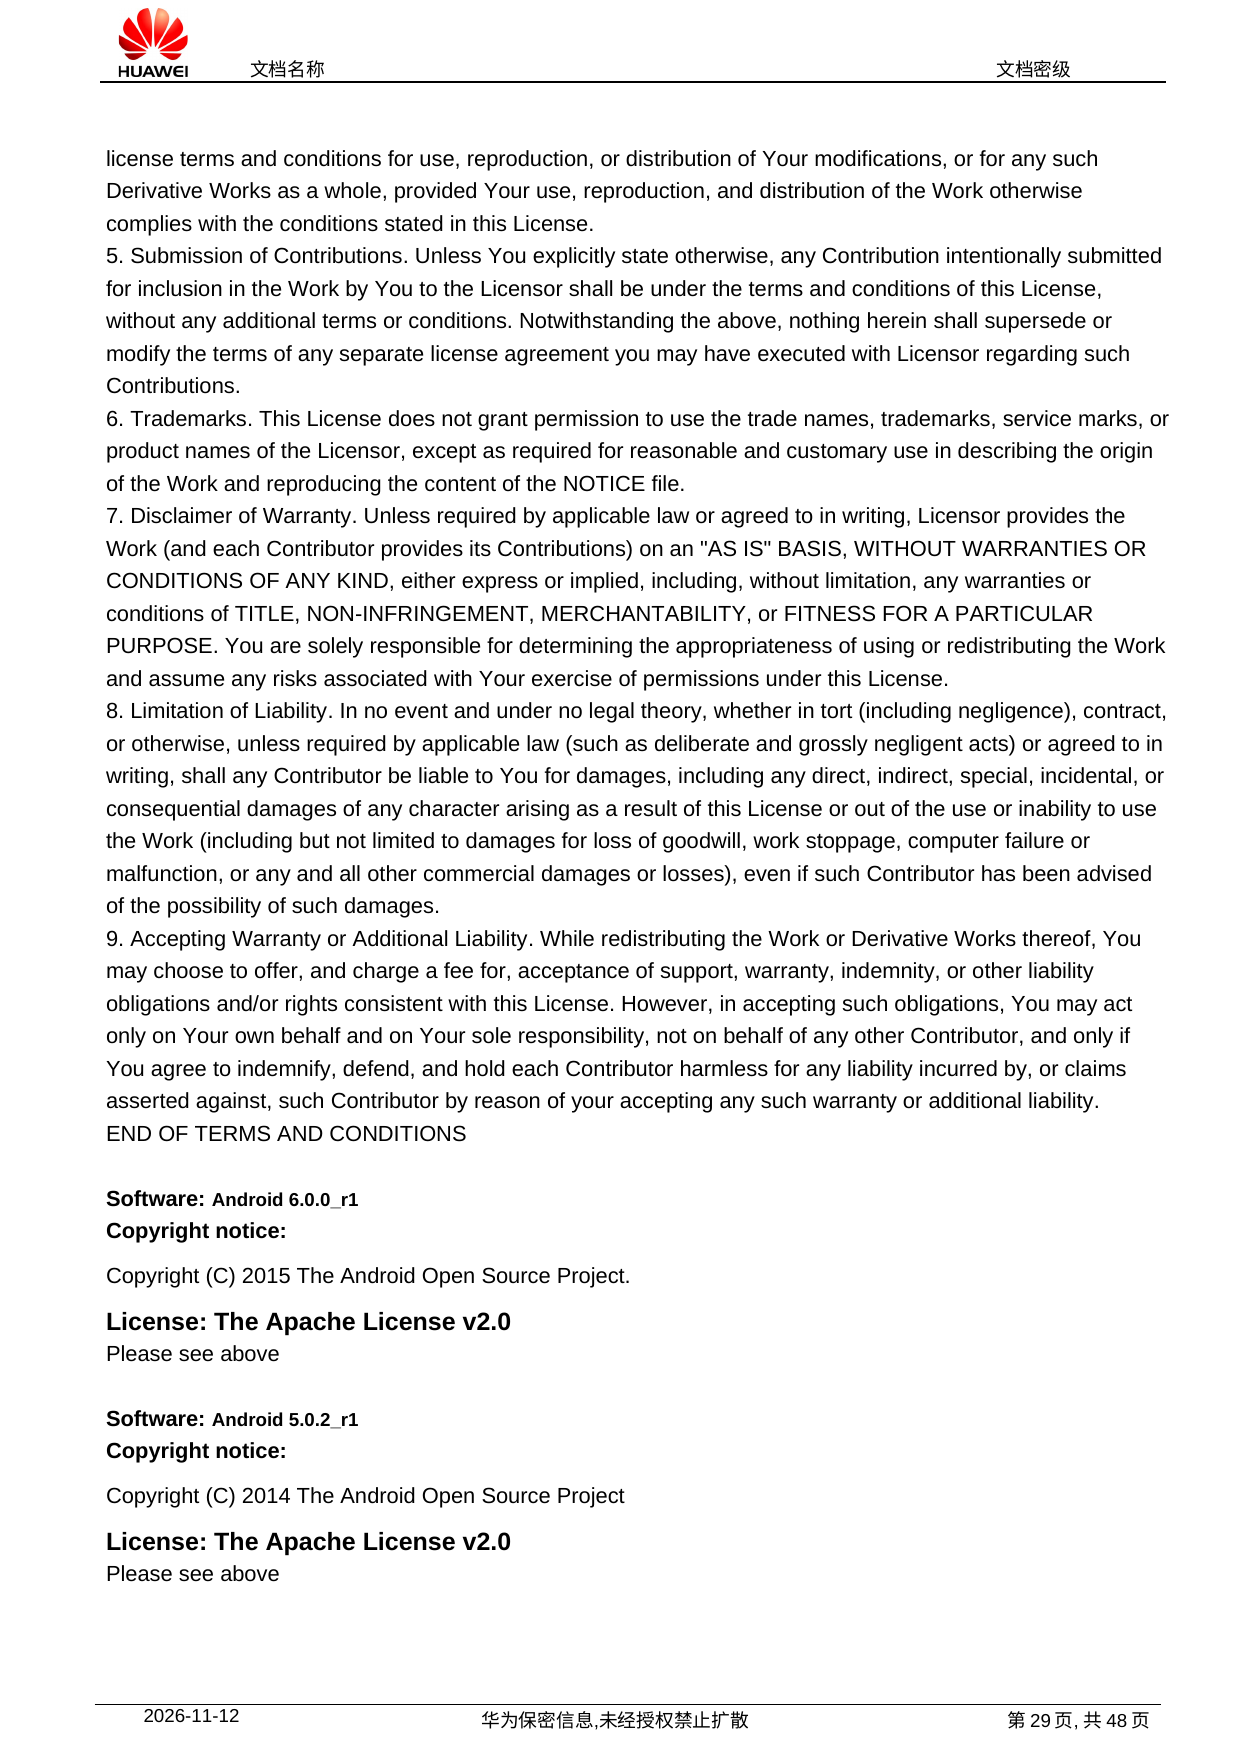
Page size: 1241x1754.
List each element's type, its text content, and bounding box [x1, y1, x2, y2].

text License: The Apache License v2.0 [106, 1525, 1172, 1557]
text 6. Trademarks. This License does not grant permission to use the trade names, trademarks, service marks, or product names of the Licensor, except as required for reasonable and customary use in describing the origin of the Work and reproducing the content of the NOTICE file. [106, 402, 1172, 499]
text Please see above [106, 1337, 1172, 1370]
text END OF TERMS AND CONDITIONS [106, 1117, 1172, 1149]
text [106, 142, 1172, 239]
title Software: Android 5.0.2_r1 [106, 1402, 1172, 1435]
text Copyright (C) 2015 The Android Open Source Project. [106, 1259, 1172, 1292]
text License: The Apache License v2.0 [106, 1305, 1172, 1337]
picture [118, 8, 188, 77]
text Please see above [106, 1557, 1172, 1590]
text Copyright notice: [106, 1214, 1172, 1247]
title Software: Android 6.0.0_r1 [106, 1182, 1172, 1214]
text Copyright notice: [106, 1435, 1172, 1467]
text 5. Submission of Contributions. Unless You explicitly state otherwise, any Contribution intentionally submitted for inclusion in the Work by You to the Licensor shall be under the terms and conditions of this License, without any additional terms or conditions. Notwithstanding the above, nothing herein shall supersede or modify the terms of any separate license agreement you may have executed with Licensor regarding such Contributions. [106, 239, 1172, 402]
text 9. Accepting Warranty or Additional Liability. While redistributing the Work or Derivative Works thereof, You may choose to offer, and charge a fee for, acceptance of support, warranty, indemnity, or other liability obligations and/or rights consistent with this License. However, in accepting such obligations, You may act only on Your own behalf and on Your sole responsibility, not on behalf of any other Contributor, and only if You agree to indemnify, defend, and hold each Contributor harmless for any liability incurred by, or claims asserted against, such Contributor by reason of your accepting any such warranty or additional liability. [106, 922, 1172, 1117]
text Copyright (C) 2014 The Android Open Source Project [106, 1480, 1172, 1512]
text 8. Limitation of Liability. In no event and under no legal theory, whether in tort (including negligence), contract, or otherwise, unless required by applicable law (such as deliberate and grossly negligent acts) or agreed to in writing, shall any Contributor be liable to You for damages, including any direct, indirect, special, incidental, or consequential damages of any character arising as a result of this License or out of the use or inability to use the Work (including but not limited to damages for loss of goodwill, work stoppage, computer failure or malfunction, or any and all other commercial damages or losses), even if such Contributor has been advised of the possibility of such damages. [106, 694, 1172, 922]
text 7. Disclaimer of Warranty. Unless required by applicable law or agreed to in writing, Licensor provides the Work (and each Contributor provides its Contributions) on an "AS IS" BASIS, WITHOUT WARRANTIES OR CONDITIONS OF ANY KIND, either express or implied, including, without limitation, any warranties or conditions of TITLE, NON-INFRINGEMENT, MERCHANTABILITY, or FITNESS FOR A PARTICULAR PURPOSE. You are solely responsible for determining the appropriateness of using or redistributing the Work and assume any risks associated with Your exercise of permissions under this License. [106, 499, 1172, 694]
